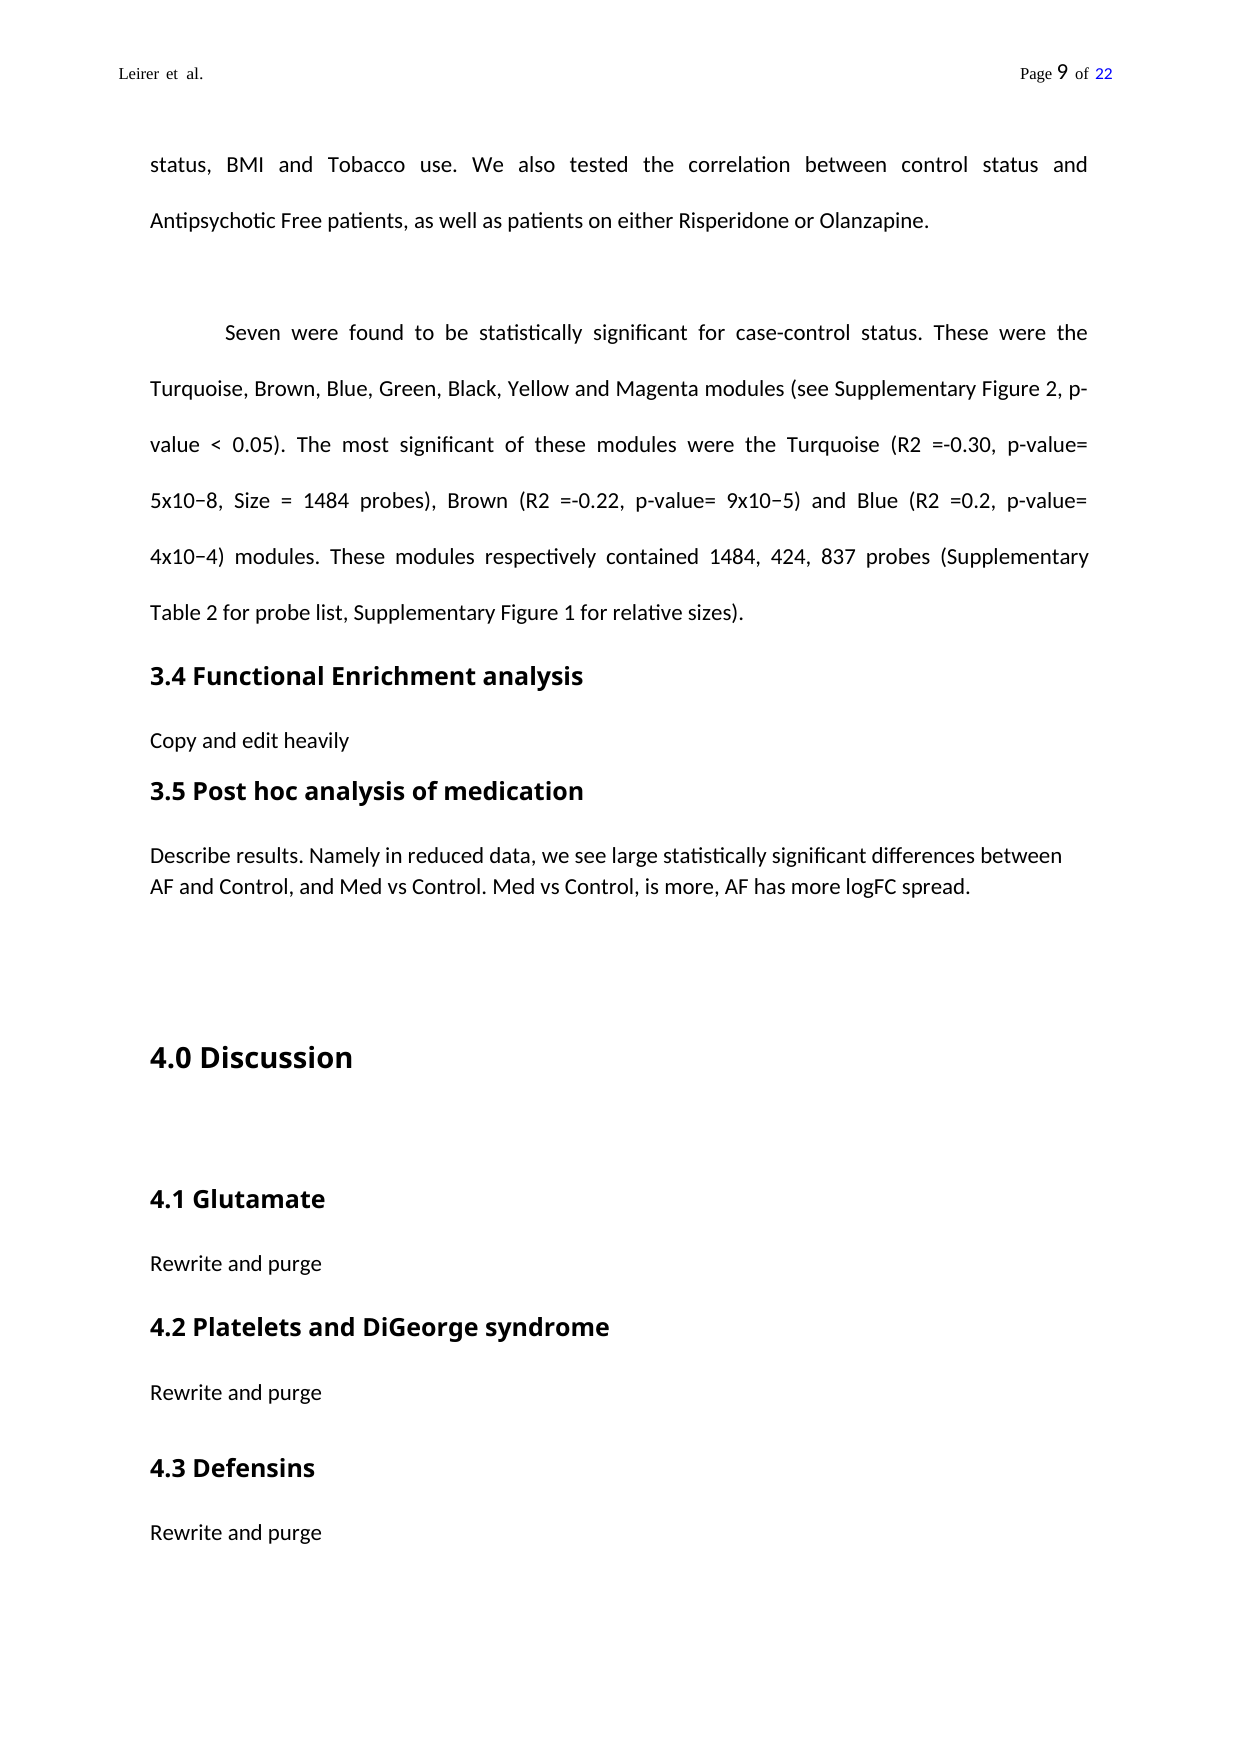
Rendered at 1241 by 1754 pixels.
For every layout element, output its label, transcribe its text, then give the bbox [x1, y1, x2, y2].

subtitle 3.4 Functional Enrichment analysis [150, 658, 1090, 693]
text Describe results. Namely in reduced data, we see large statistically significant differences between AF and Control, and Med vs Control. Med vs Control, is more, AF has more logFC spread. [150, 842, 1090, 900]
text Rewrite and purge [150, 1249, 1090, 1277]
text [150, 150, 1090, 234]
text Copy and edit heavily [150, 727, 1090, 755]
text Rewrite and purge [150, 1518, 1090, 1547]
subtitle 4.1 Glutamate [150, 1181, 1090, 1215]
subtitle 4.2 Platelets and DiGeorge syndrome [150, 1309, 1090, 1344]
text Rewrite and purge [150, 1378, 1090, 1406]
text Seven were found to be statistically significant for case-control status. These were the Turquoise, Brown, Blue, Green, Black, Yellow and Magenta modules (see Supplementary Figure 2, p-value < 0.05). The most significant of these modules were the Turquoise (R2 =-0.30, p-value= 5x10−8, Size = 1484 probes), Brown (R2 =-0.22, p-value= 9x10−5) and Blue (R2 =0.2, p-value= 4x10−4) modules. These modules respectively contained 1484, 424, 837 probes (Supplementary Table 2 for probe list, Supplementary Figure 1 for relative sizes). [150, 318, 1090, 626]
subtitle 4.3 Defensins [150, 1450, 1090, 1484]
subtitle 4.0 Discussion [150, 1037, 1090, 1077]
subtitle 3.5 Post hoc analysis of medication [150, 773, 1090, 808]
